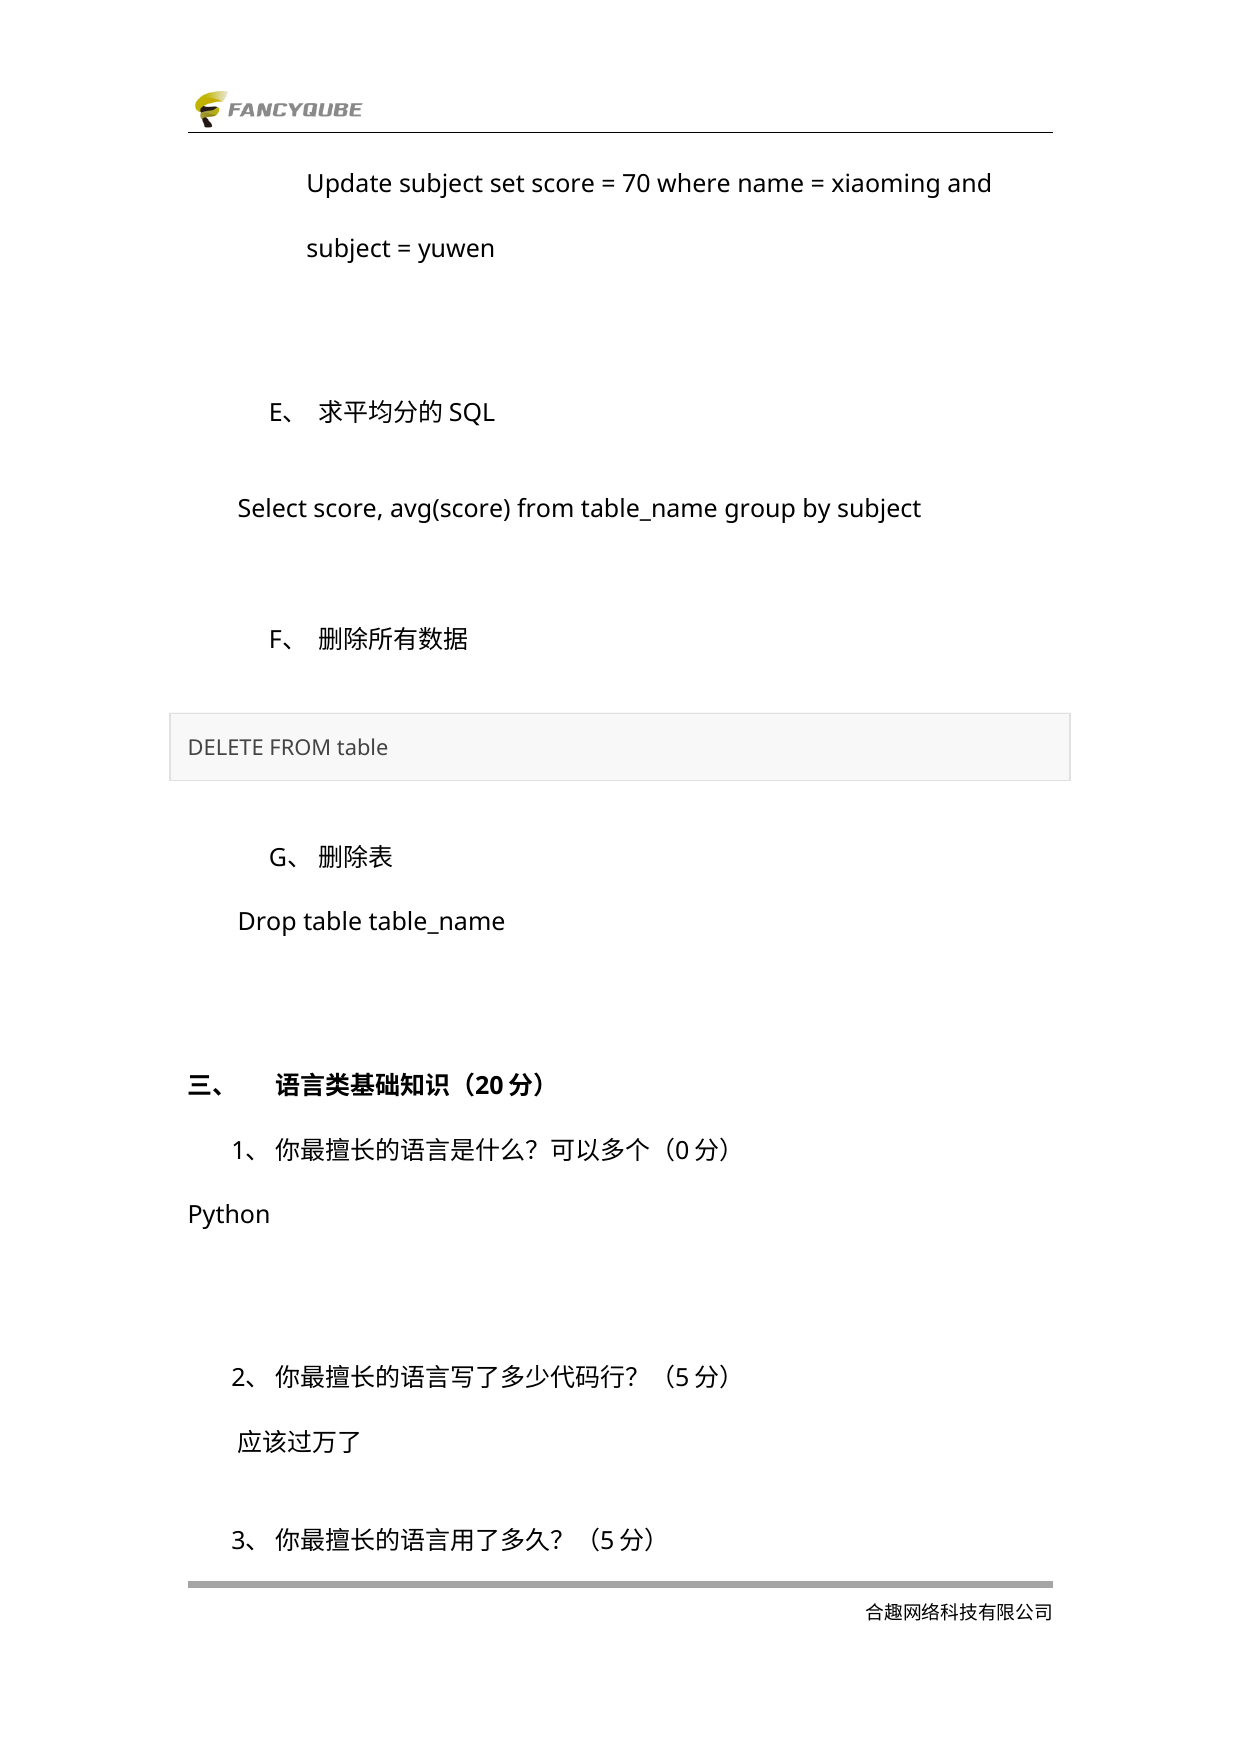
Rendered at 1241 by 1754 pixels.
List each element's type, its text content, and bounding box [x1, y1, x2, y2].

list 应该过万了 [187, 1408, 1053, 1473]
text DELETE FROM table [171, 714, 1069, 780]
list 语言类基础知识（20分） [187, 1051, 1053, 1116]
list Select score, avg(score) from table_name group by subject [187, 476, 1053, 541]
list 删除表 [269, 823, 1053, 888]
list 删除所有数据 [269, 606, 1053, 671]
picture [187, 88, 371, 130]
list 你最擅长的语言是什么？可以多个（0分） [231, 1116, 1053, 1181]
text Python [187, 1181, 1053, 1246]
list 你最擅长的语言写了多少代码行？（5分） [231, 1343, 1053, 1408]
list Drop table table_name [187, 888, 1053, 953]
list 你最擅长的语言用了多久？（5分） [231, 1506, 1053, 1571]
list Update subject set score = 70 where name = xiaoming and subject = yuwen [306, 151, 1053, 281]
list 求平均分的SQL [269, 378, 1053, 443]
